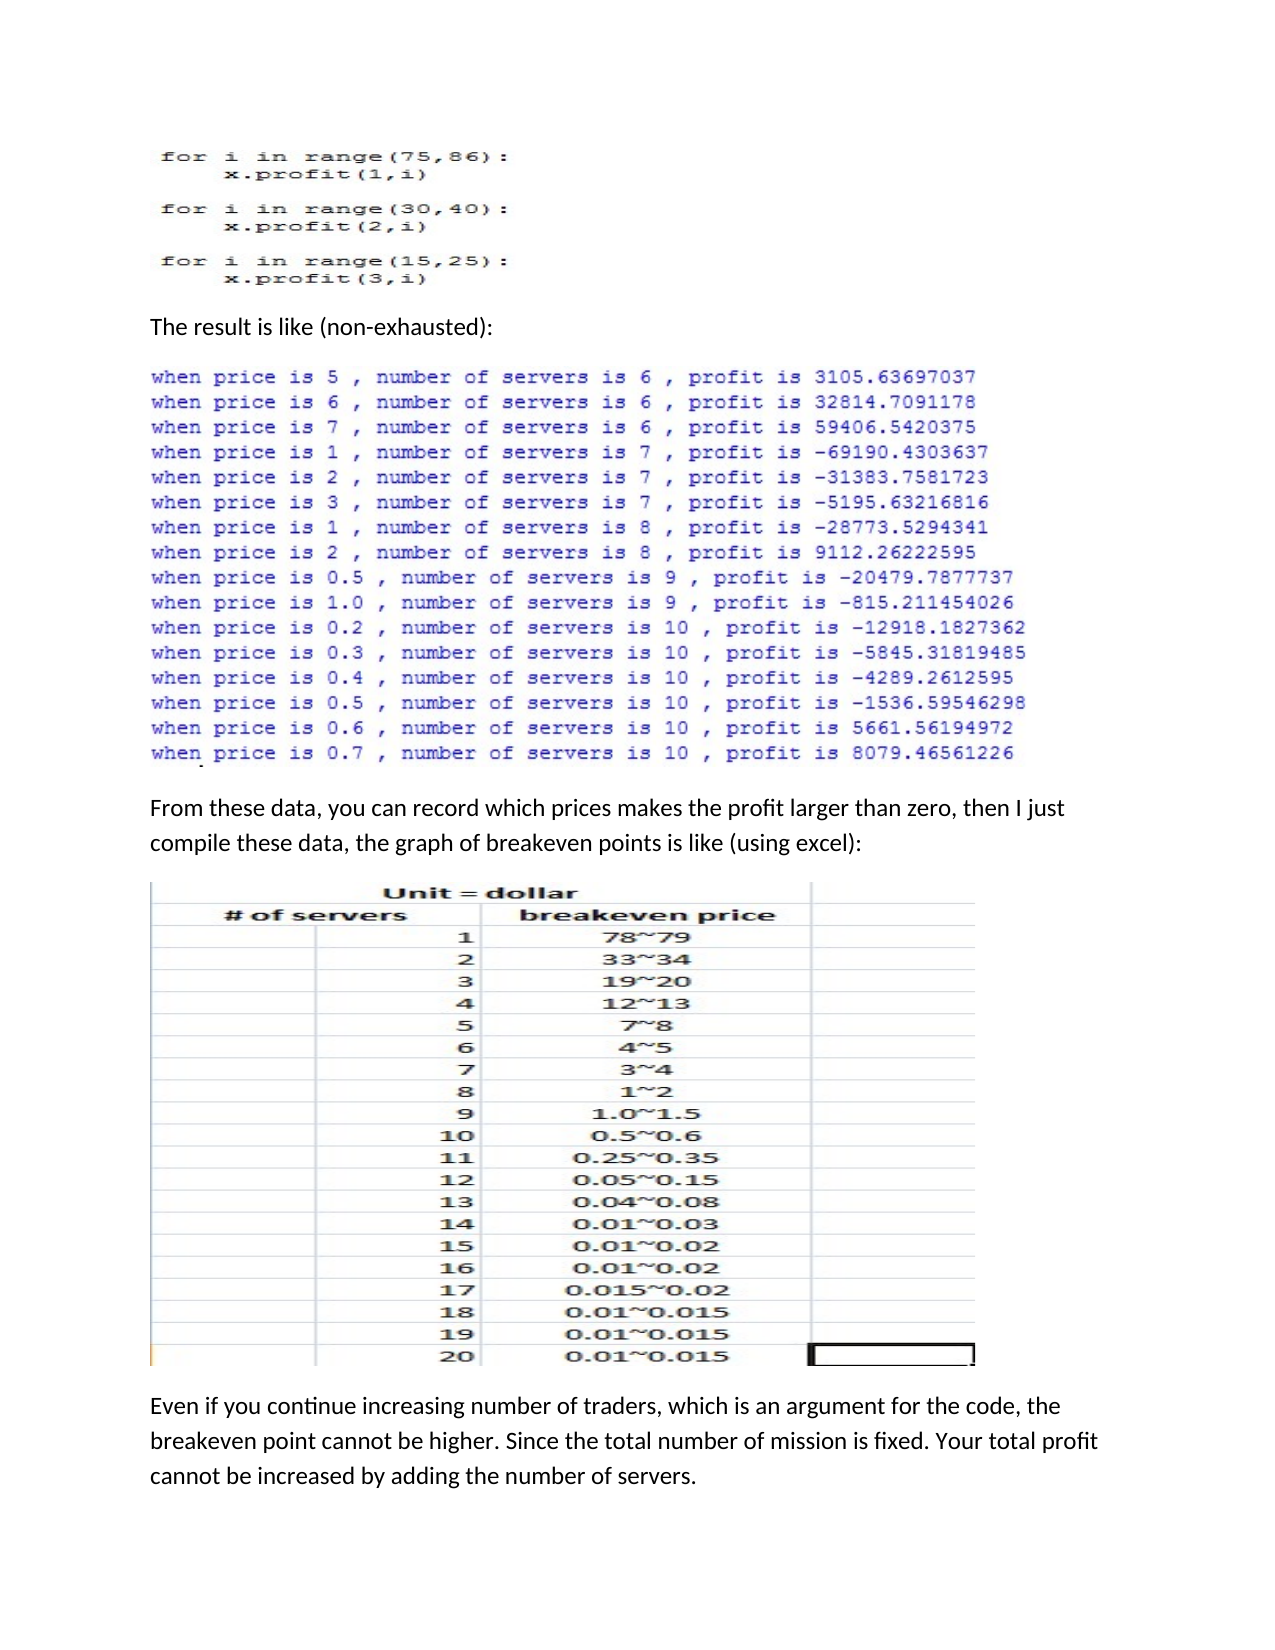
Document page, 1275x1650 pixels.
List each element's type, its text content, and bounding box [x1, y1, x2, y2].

text The result is like (non-exhausted): [150, 311, 1125, 341]
text From these data, you can record which prices makes the profit larger than zero, then I just compile these data, the graph of breakeven points is like (using excel): [150, 792, 1125, 857]
picture [150, 366, 1033, 767]
picture [150, 150, 516, 286]
picture [150, 882, 976, 1366]
text Even if you continue increasing number of traders, which is an argument for the code, the breakeven point cannot be higher. Since the total number of mission is fixed. Your total profit cannot be increased by adding the number of servers. [150, 1390, 1125, 1491]
